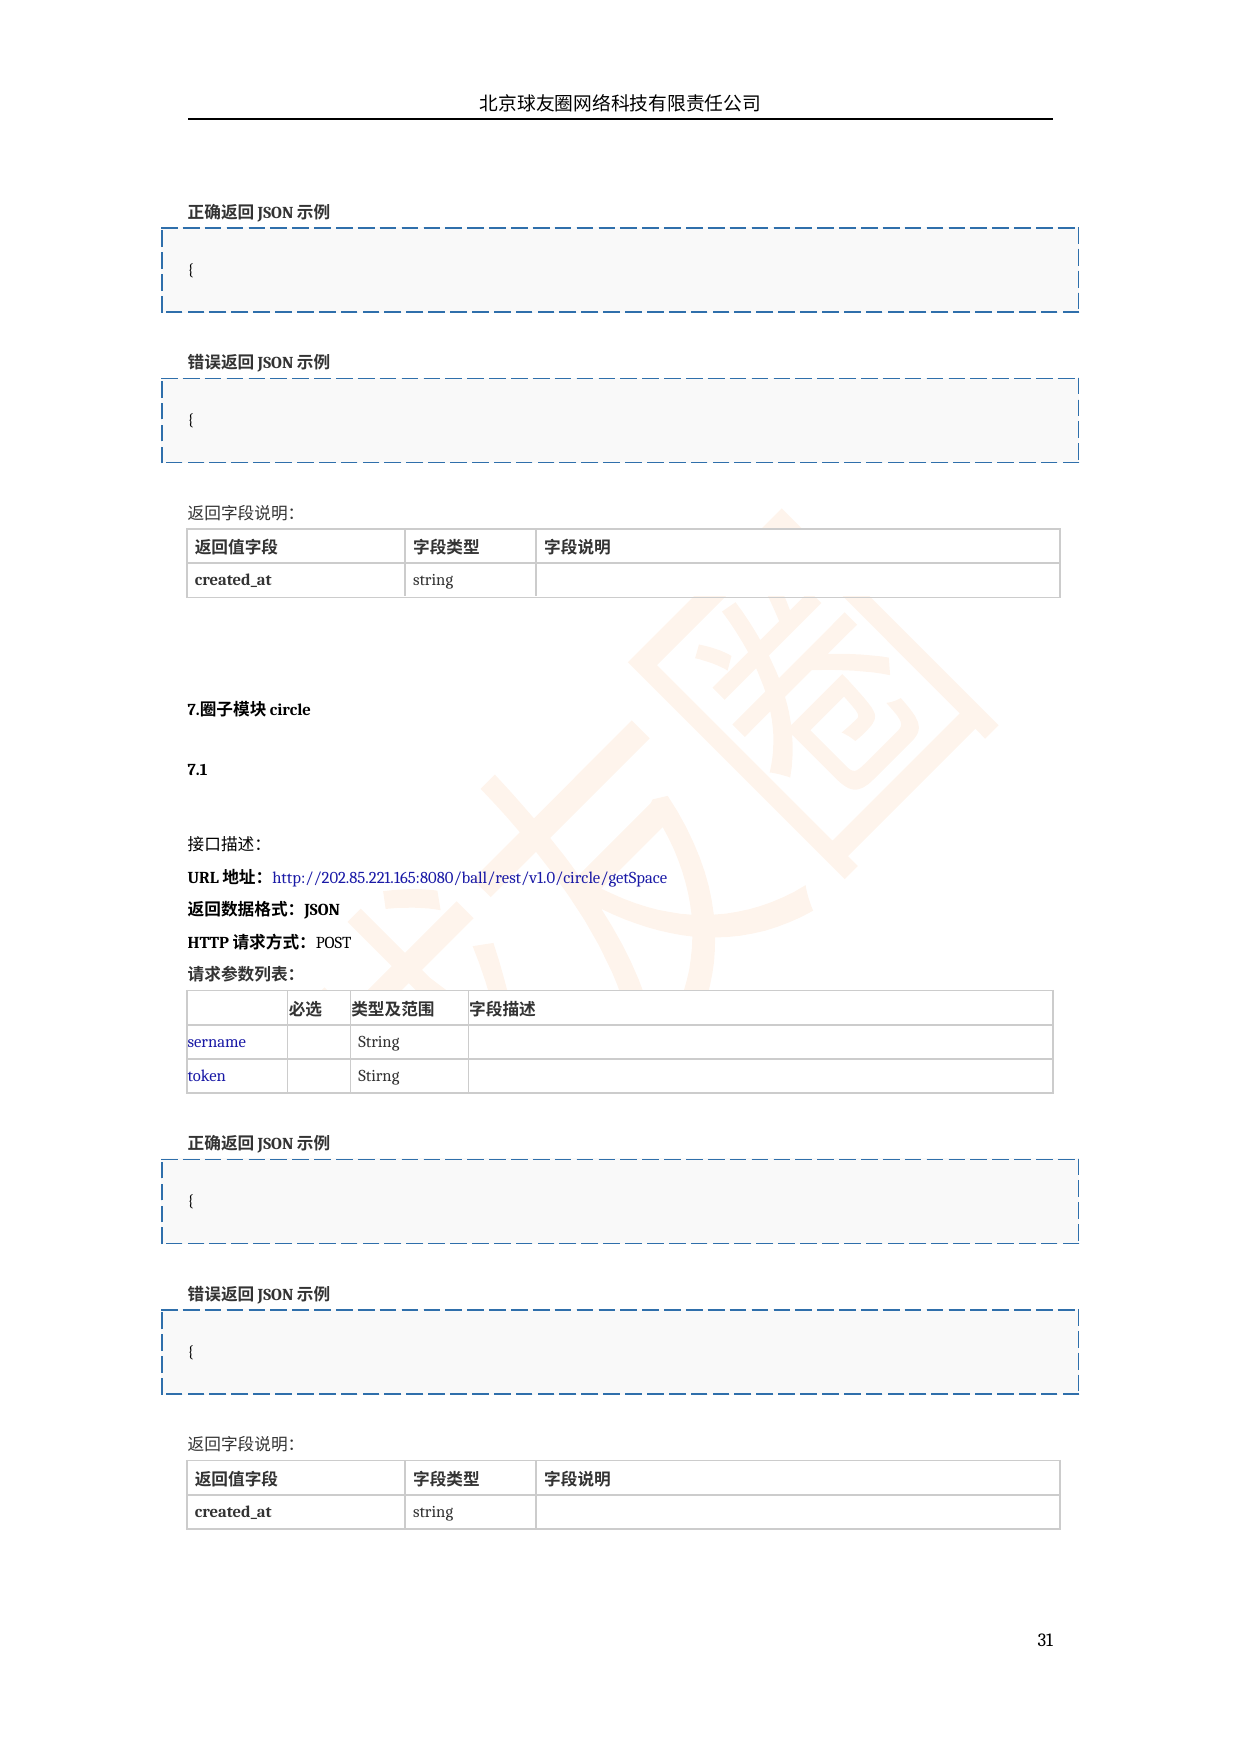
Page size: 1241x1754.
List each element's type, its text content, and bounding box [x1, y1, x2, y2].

text 正确返回JSON示例 [187, 194, 1053, 227]
text 请求参数列表： [187, 957, 1053, 990]
table_header 返回值字段 [188, 1461, 404, 1494]
text { [161, 378, 1079, 463]
table_cell [288, 1026, 350, 1058]
table_cell string [406, 564, 535, 596]
table_cell [537, 564, 1059, 596]
table_cell [288, 1060, 350, 1092]
table_cell [469, 1026, 1052, 1058]
table_cell created_at [188, 564, 404, 596]
text URL地址：http://202.85.221.165:8080/ball/rest/v1.0/circle/getSpace [187, 860, 1053, 892]
table_header 必选 [288, 991, 350, 1024]
text { [161, 1309, 1079, 1395]
text 错误返回JSON示例 [187, 1277, 1053, 1309]
table_header 字段描述 [469, 991, 1052, 1024]
text 返回字段说明： [187, 496, 1053, 528]
table_cell [469, 1060, 1052, 1092]
text HTTP请求方式：POST [187, 925, 1053, 957]
text { [161, 1158, 1079, 1244]
text 错误返回JSON示例 [187, 345, 1053, 378]
table_header 返回值字段 [188, 530, 404, 562]
table_header [188, 991, 287, 1024]
table_cell [537, 1496, 1059, 1528]
subtitle 7.圈子模块circle [187, 692, 1053, 724]
table_cell String [351, 1026, 468, 1058]
text 返回数据格式：JSON [187, 892, 1053, 925]
text { [161, 227, 1079, 313]
text 接口描述： [187, 827, 1053, 860]
table_cell token [188, 1060, 287, 1092]
table_header 字段类型 [406, 530, 535, 562]
text 正确返回JSON示例 [187, 1126, 1053, 1158]
table_header 类型及范围 [351, 991, 468, 1024]
table_header 字段说明 [537, 530, 1059, 562]
table_cell created_at [188, 1496, 404, 1528]
table_cell Stirng [351, 1060, 468, 1092]
table_header 字段类型 [406, 1461, 535, 1494]
subtitle 7.1 [187, 754, 1053, 786]
table_cell string [406, 1496, 535, 1528]
text 返回字段说明： [187, 1427, 1053, 1460]
table_cell sername [188, 1026, 287, 1058]
table_header 字段说明 [537, 1461, 1059, 1494]
